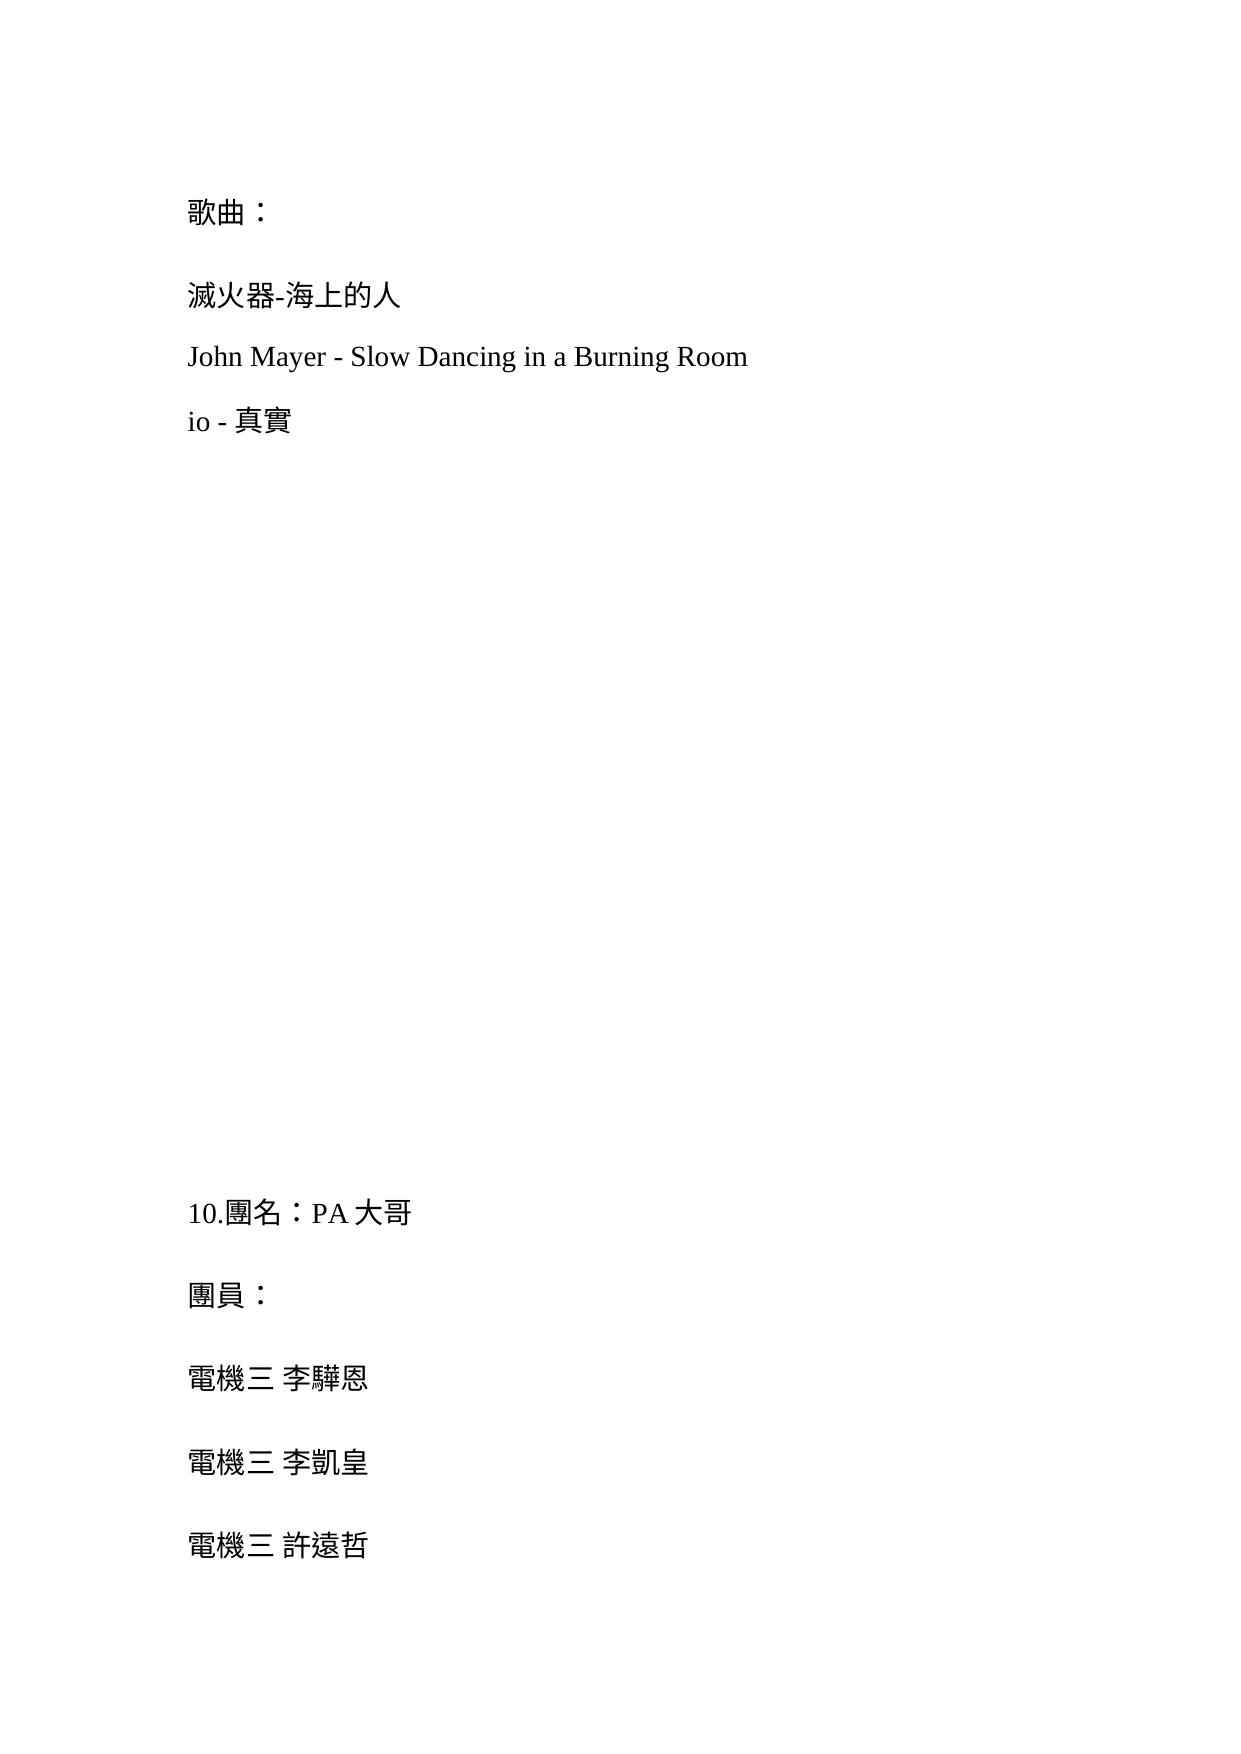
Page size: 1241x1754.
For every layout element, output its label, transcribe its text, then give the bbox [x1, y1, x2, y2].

text 團員： [187, 1252, 1053, 1335]
text 10.團名：PA大哥 [187, 1169, 1053, 1252]
text 歌曲： [187, 169, 1053, 252]
text 電機三 李凱皇 [187, 1419, 1053, 1502]
text John Mayer - Slow Dancing in a Burning Room [187, 335, 1053, 377]
text 電機三 李驊恩 [187, 1335, 1053, 1419]
text io - 真實 [187, 377, 1053, 460]
text 電機三 許遠哲 [187, 1502, 1053, 1585]
text 滅火器-海上的人 [187, 252, 1053, 335]
